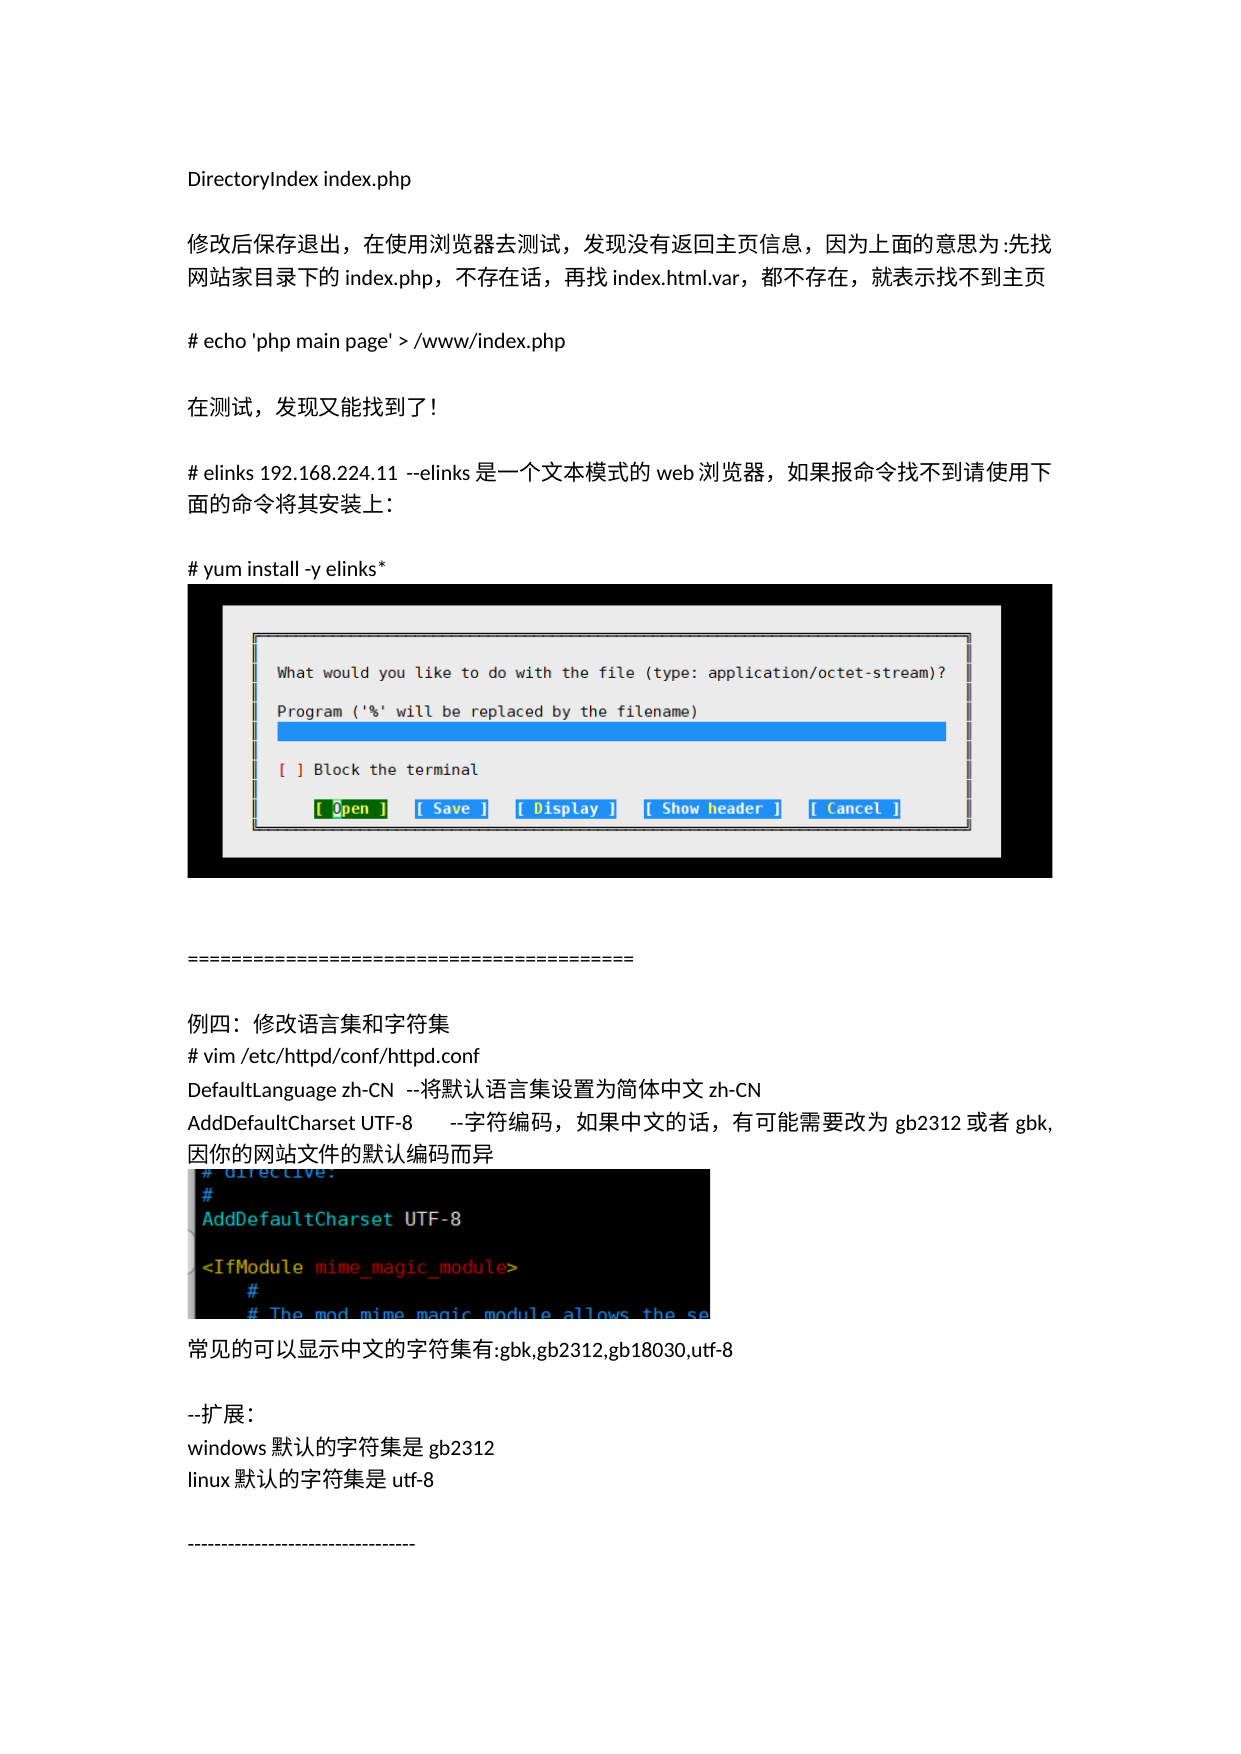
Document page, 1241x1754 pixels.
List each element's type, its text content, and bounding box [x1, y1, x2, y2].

text linux默认的字符集是utf-8 [187, 1462, 1053, 1494]
text ========================================= [187, 942, 1053, 974]
text DefaultLanguage zh-CN --将默认语言集设置为简体中文zh-CN [187, 1072, 1053, 1104]
text DirectoryIndex index.php [187, 162, 1053, 194]
picture [187, 1169, 711, 1319]
text ---------------------------------- [187, 1527, 1053, 1559]
text 常见的可以显示中文的字符集有:gbk,gb2312,gb18030,utf-8 [187, 1332, 1053, 1364]
text AddDefaultCharset UTF-8 --字符编码，如果中文的话，有可能需要改为gb2312或者gbk,因你的网站文件的默认编码而异 [187, 1104, 1053, 1169]
text 在测试，发现又能找到了！ [187, 389, 1053, 422]
text # elinks 192.168.224.11 --elinks是一个文本模式的web浏览器，如果报命令找不到请使用下面的命令将其安装上： [187, 454, 1053, 519]
text --扩展： [187, 1397, 1053, 1429]
text 例四：修改语言集和字符集 [187, 1007, 1053, 1039]
text windows默认的字符集是gb2312 [187, 1429, 1053, 1462]
text 修改后保存退出，在使用浏览器去测试，发现没有返回主页信息，因为上面的意思为:先找网站家目录下的index.php，不存在话，再找index.html.var，都不存在，就表示找不到主页 [187, 227, 1053, 292]
text # vim /etc/httpd/conf/httpd.conf [187, 1039, 1053, 1072]
text # yum install -y elinks* [187, 552, 1053, 584]
picture [187, 584, 1053, 878]
text # echo 'php main page' > /www/index.php [187, 324, 1053, 357]
